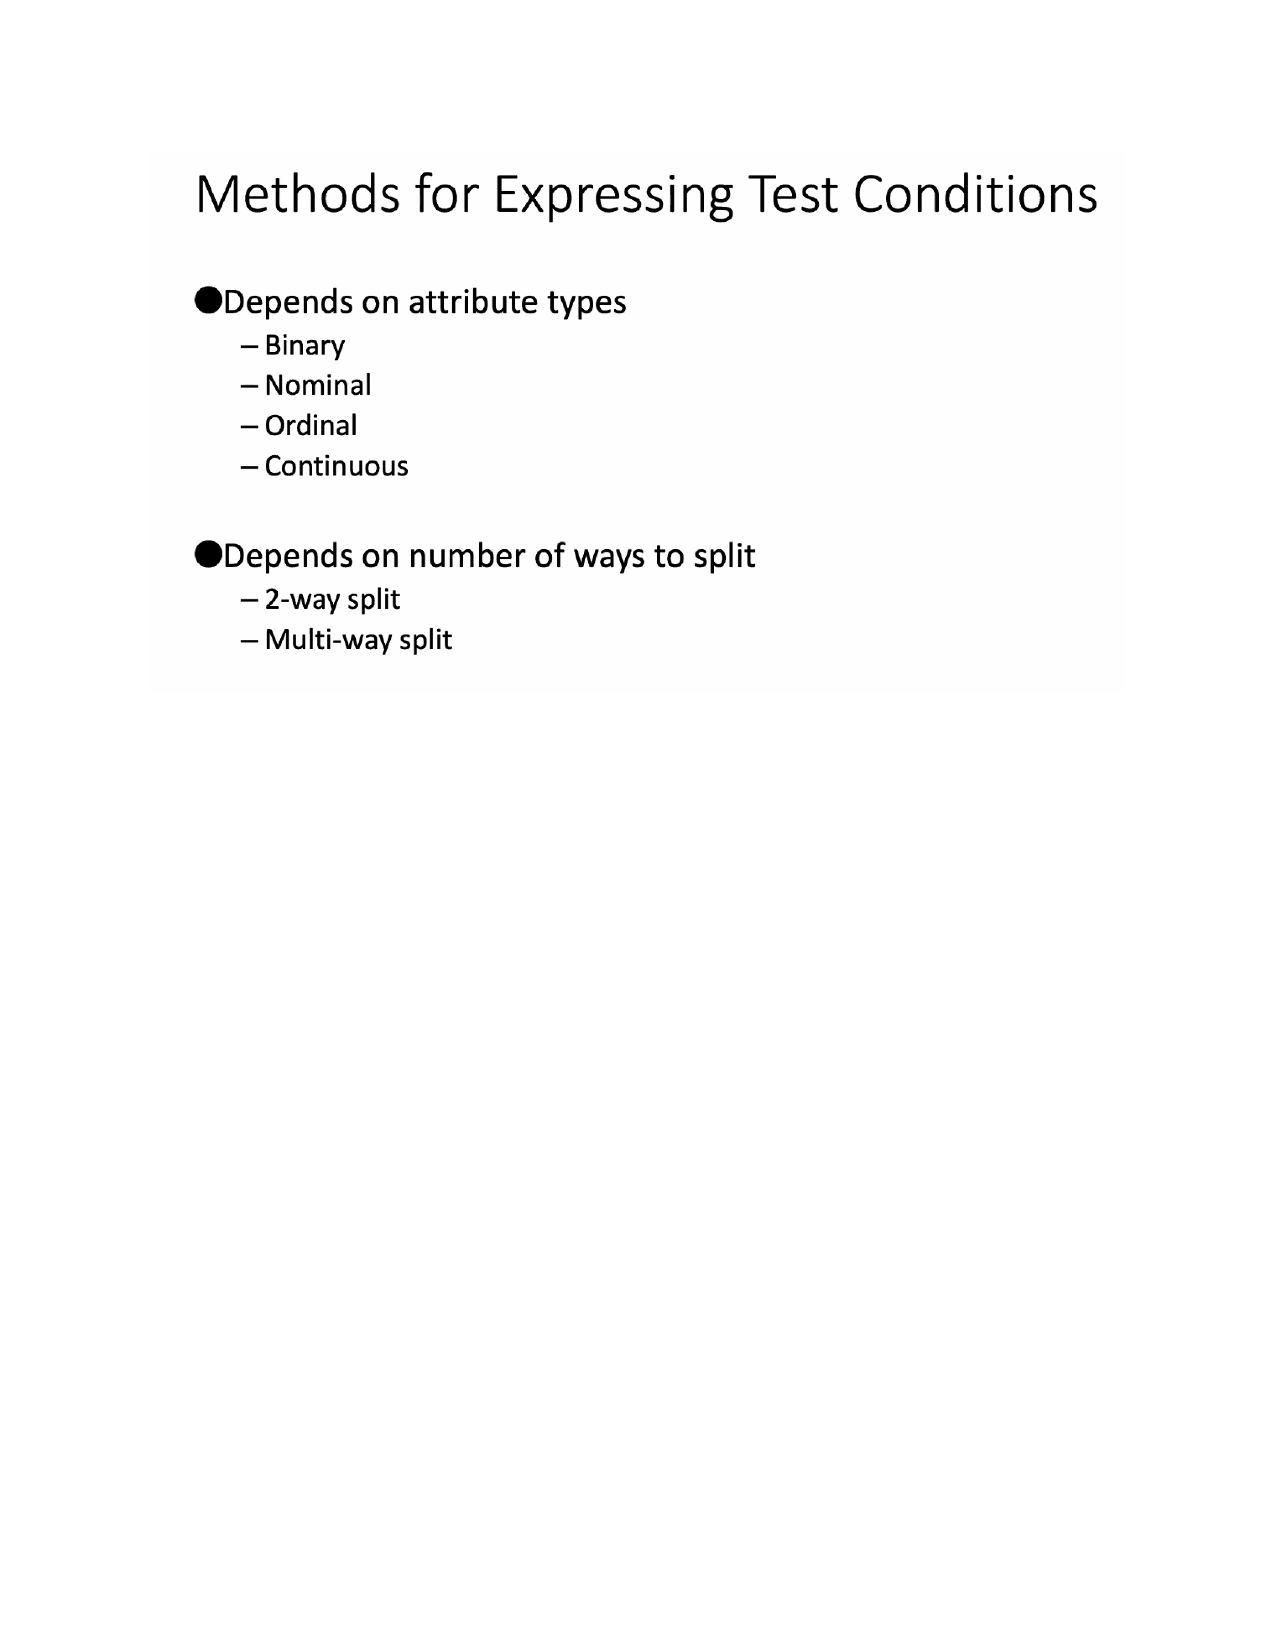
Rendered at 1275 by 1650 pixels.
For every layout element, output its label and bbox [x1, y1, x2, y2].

picture [150, 150, 1125, 693]
